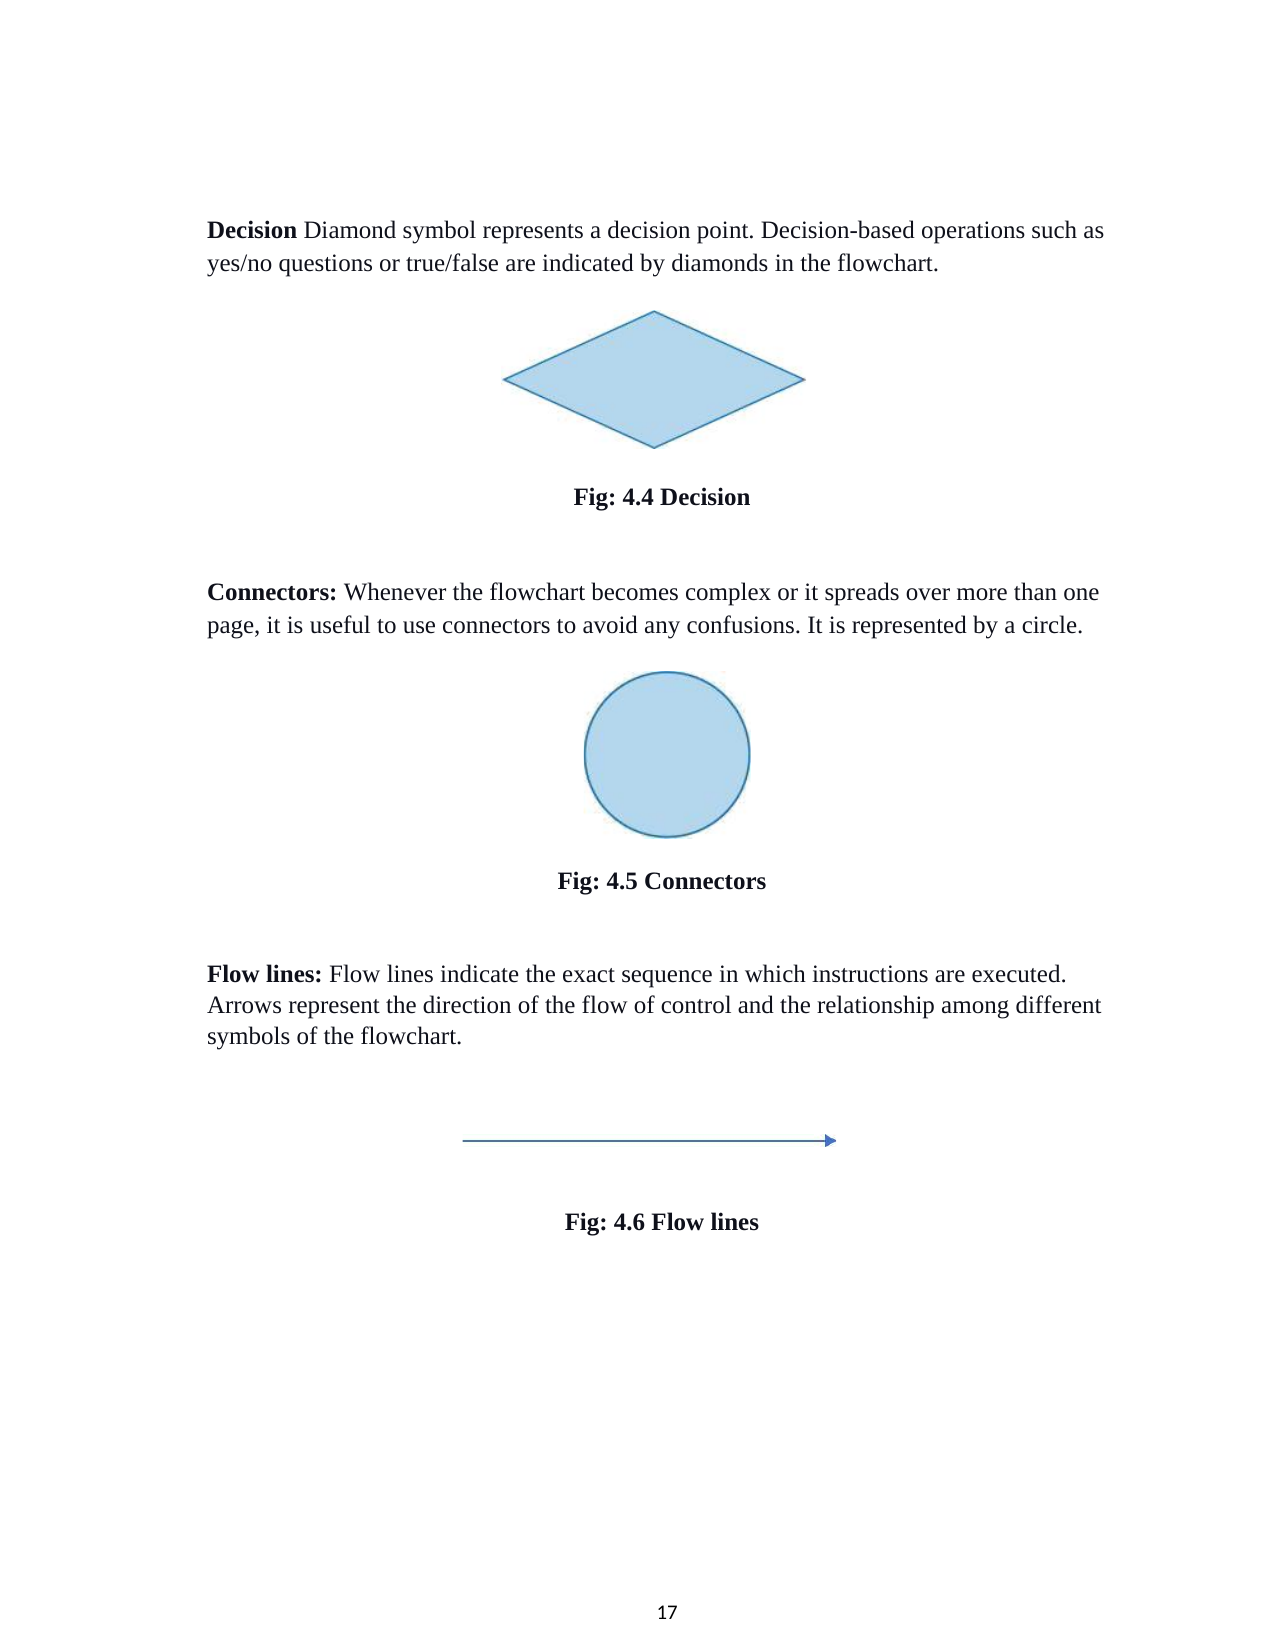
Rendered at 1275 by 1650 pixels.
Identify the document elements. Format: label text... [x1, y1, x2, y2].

picture [462, 1134, 837, 1147]
text Fig: 4.4 Decision [207, 482, 1117, 510]
text Fig: 4.6 Flow lines [207, 1207, 1117, 1236]
picture [583, 671, 751, 839]
text Connectors: Whenever the flowchart becomes complex or it spreads over more than one page, it is useful to use connectors to avoid any confusions. It is represented by a circle. [207, 577, 1111, 639]
text Fig: 4.5 Connectors [207, 866, 1117, 894]
text Flow lines: Flow lines indicate the exact sequence in which instructions are executed. Arrows represent the direction of the flow of control and the relationship among different symbols of the flowchart. [207, 959, 1104, 1050]
picture [501, 310, 807, 449]
text Decision Diamond symbol represents a decision point. Decision-based operations such as yes/no questions or true/false are indicated by diamonds in the flowchart. [207, 215, 1106, 277]
